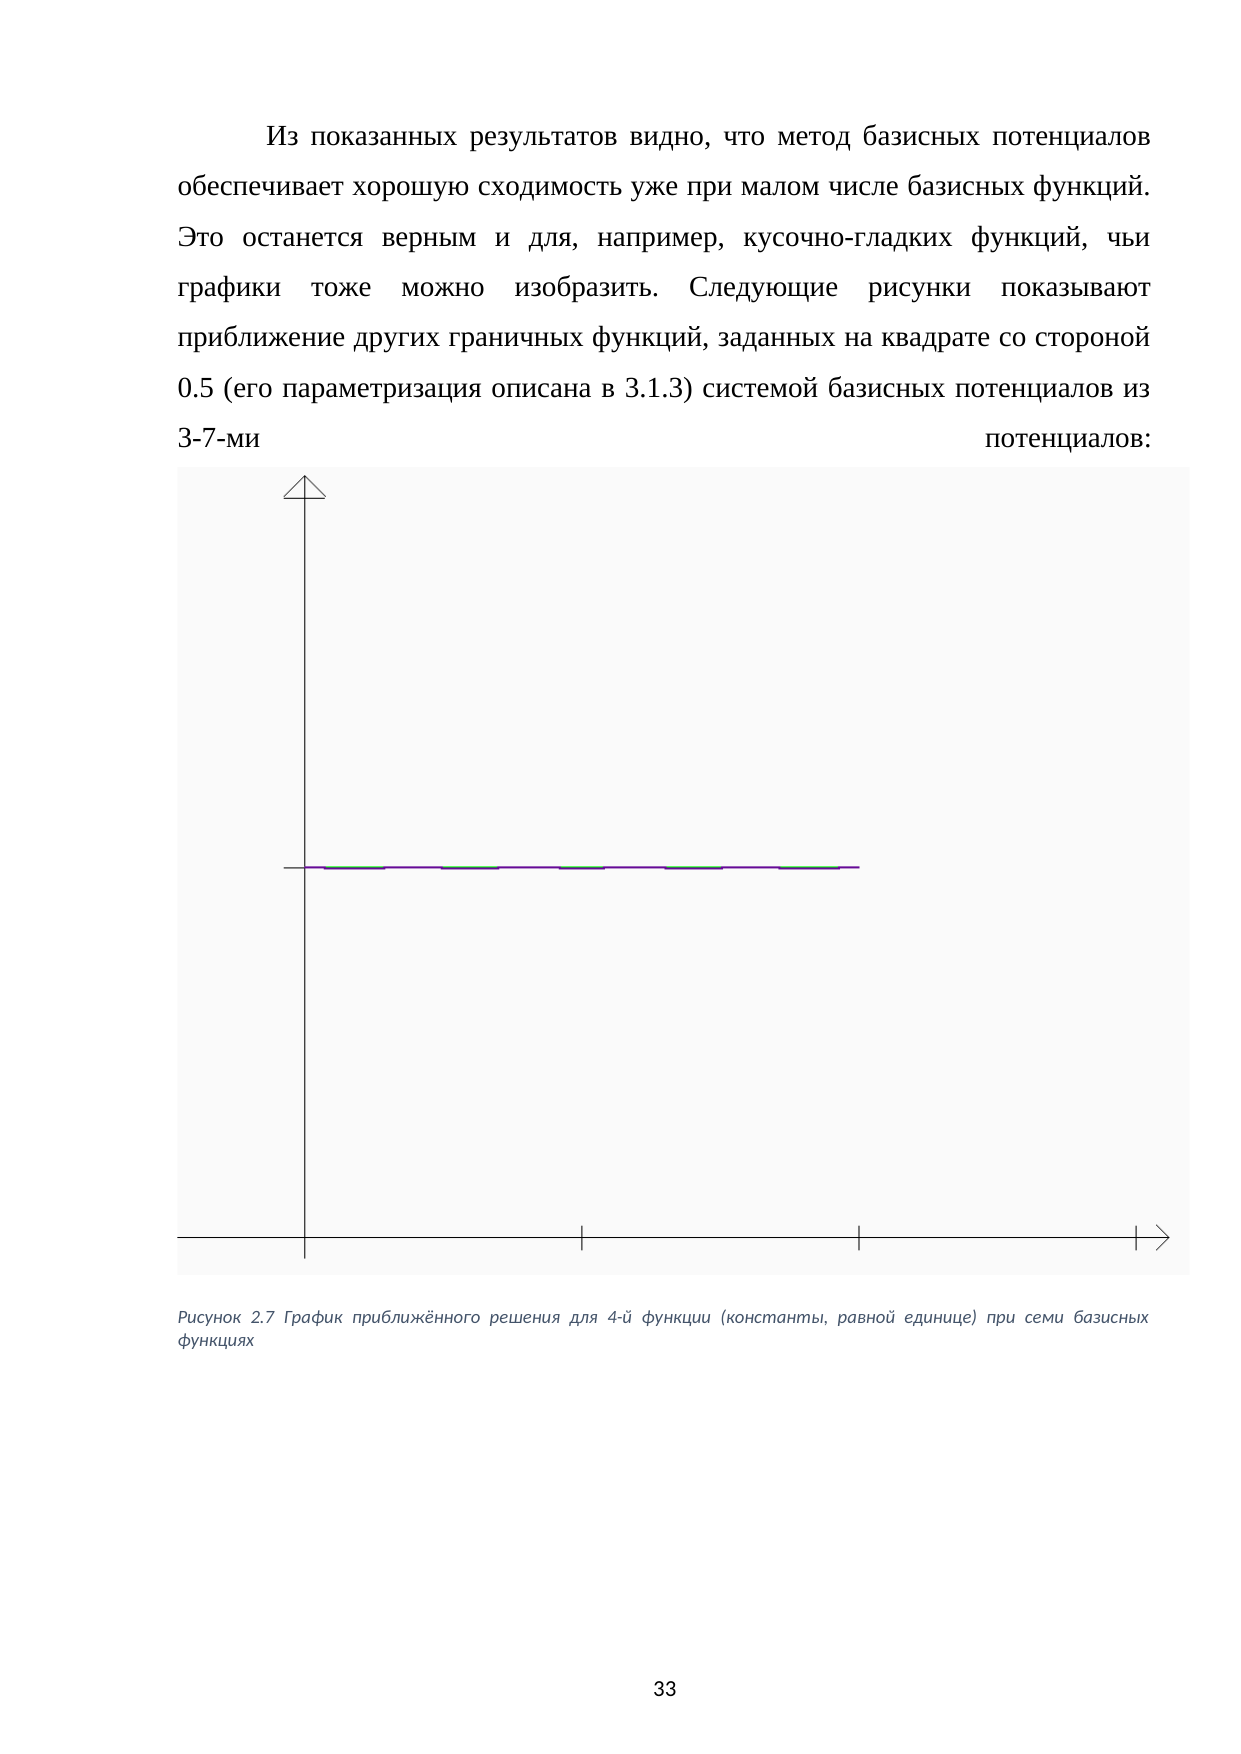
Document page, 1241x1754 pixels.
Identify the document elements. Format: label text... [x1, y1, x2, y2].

text Из показанных результатов видно, что метод базисных потенциалов обеспечивает хорошую сходимость уже при малом числе базисных функций. Это останется верным и для, например, кусочно-гладких функций, чьи графики тоже можно изобразить. Следующие рисунки показывают приближение других граничных функций, заданных на квадрате со стороной 0.5 (его параметризация описана в 3.1.3) системой базисных потенциалов из 3-7-ми потенциалов: [177, 118, 1152, 467]
picture [177, 467, 1190, 1275]
text Рисунок 2.7 График приближённого решения для 4-й функции (константы, равной единице) при семи базисных функциях [177, 1306, 1152, 1351]
